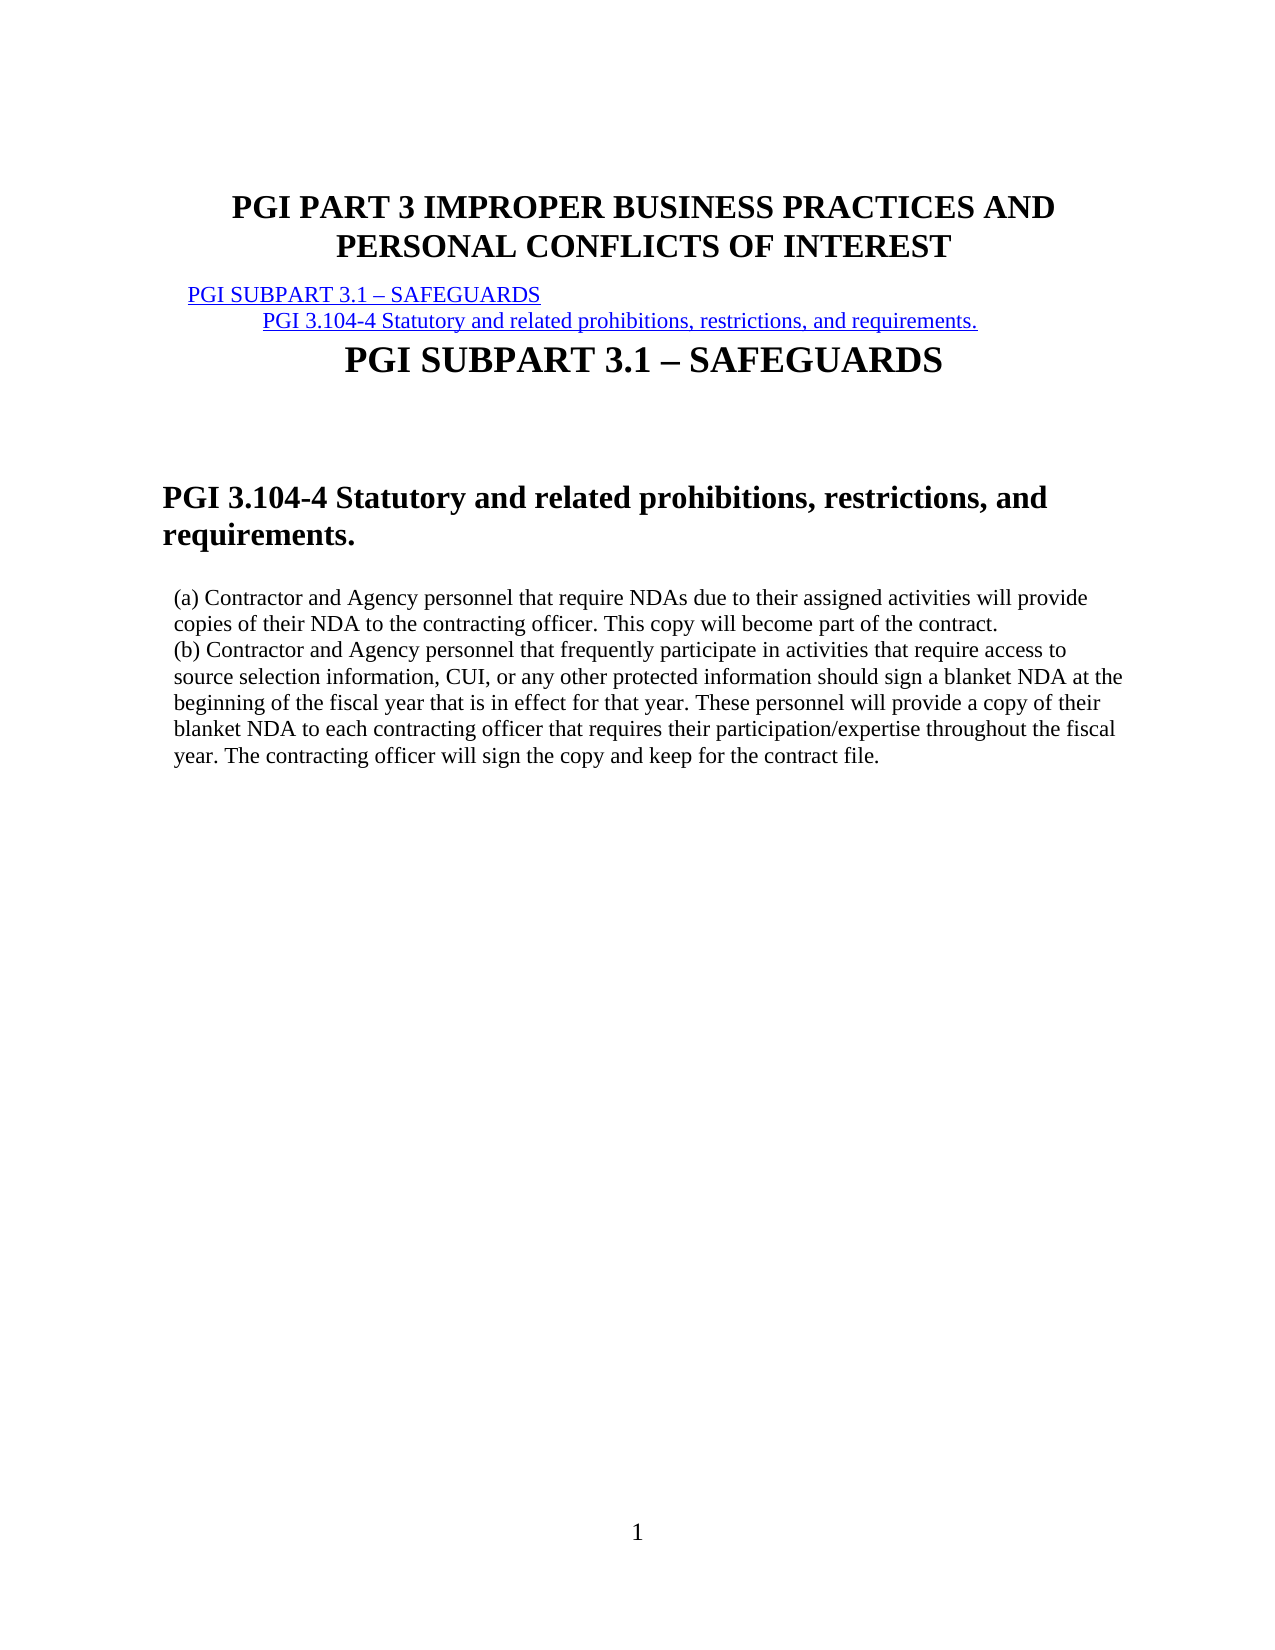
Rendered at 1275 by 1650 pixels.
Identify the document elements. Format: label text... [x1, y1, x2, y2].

text PGI SUBPART 3.1 – SAFEGUARDS [187, 281, 1125, 307]
subtitle PGI 3.104-4 Statutory and related prohibitions, restrictions, and requirements. [162, 478, 1125, 553]
text PGI 3.104-4 Statutory and related prohibitions, restrictions, and requirements. [262, 307, 1125, 334]
subtitle PGI PART 3 IMPROPER BUSINESS PRACTICES AND PERSONAL CONFLICTS OF INTEREST [162, 187, 1125, 264]
subtitle PGI SUBPART 3.1 – SAFEGUARDS [162, 338, 1125, 381]
text (b) Contractor and Agency personnel that frequently participate in activities that require access to source selection information, CUI, or any other protected information should sign a blanket NDA at the beginning of the fiscal year that is in effect for that year. These personnel will provide a copy of their blanket NDA to each contracting officer that requires their participation/expertise throughout the fiscal year. The contracting officer will sign the copy and keep for the contract file. [163, 636, 1135, 779]
text (a) Contractor and Agency personnel that require NDAs due to their assigned activities will provide copies of their NDA to the contracting officer. This copy will become part of the contract. [163, 573, 1135, 636]
